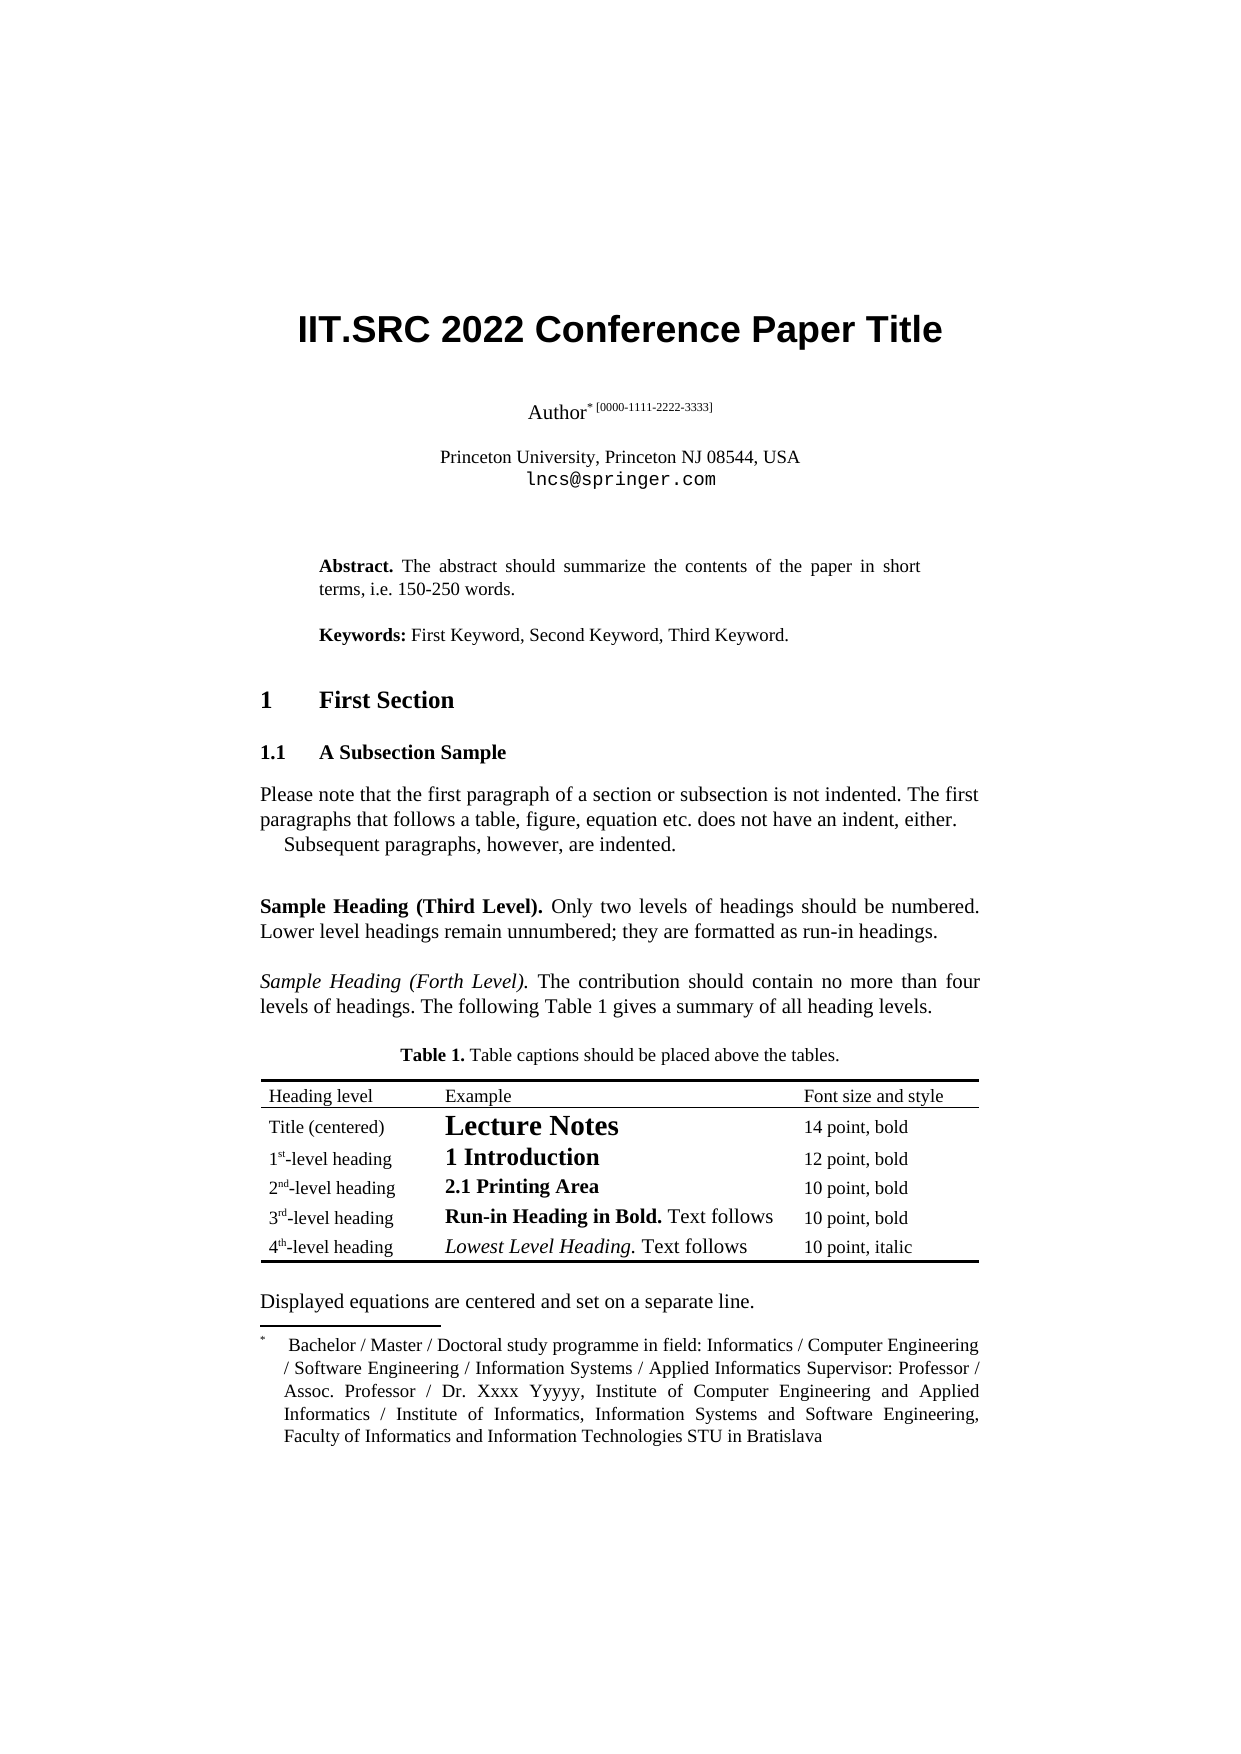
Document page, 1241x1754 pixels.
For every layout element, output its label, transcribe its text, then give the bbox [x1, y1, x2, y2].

table_cell 1 Introduction [438, 1142, 796, 1171]
table_cell 14 point, bold [796, 1108, 979, 1142]
table_cell Run-in Heading in Bold. Text follows [438, 1201, 796, 1230]
table_cell 10 point, bold [796, 1201, 979, 1230]
text Abstract. The abstract should summarize the contents of the paper in short terms, i.e. 150-250 words. [319, 553, 921, 599]
text Princeton University, Princeton NJ 08544, USA [260, 445, 980, 468]
table_cell 12 point, bold [796, 1142, 979, 1171]
table_header Font size and style [796, 1082, 979, 1107]
table_cell Lowest Level Heading. Text follows [438, 1230, 796, 1260]
subtitle Sample Heading (Third Level). Only two levels of headings should be numbered. Lower level headings remain unnumbered; they are formatted as run-in headings. [260, 893, 980, 943]
table_cell 2.1 Printing Area [438, 1171, 796, 1201]
text Subsequent paragraphs, however, are indented. [260, 831, 980, 856]
text Author [0000-1111-2222-3333] [260, 400, 980, 424]
text Keywords: First Keyword, Second Keyword, Third Keyword. [319, 622, 921, 645]
table_cell Lecture Notes [438, 1108, 796, 1142]
table_cell 1st-level heading [261, 1142, 437, 1171]
table_cell 3rd-level heading [261, 1201, 437, 1230]
table_cell 4th-level heading [261, 1230, 437, 1260]
table_cell 10 point, bold [796, 1171, 979, 1201]
subtitle Sample Heading (Forth Level). The contribution should contain no more than four levels of headings. The following Table 1 gives a summary of all heading levels. [260, 968, 980, 1018]
table_header Example [438, 1082, 796, 1107]
table_cell Title (centered) [261, 1108, 437, 1142]
text Displayed equations are centered and set on a separate line. [260, 1288, 980, 1313]
subtitle First Section [260, 683, 980, 714]
table_header Heading level [261, 1082, 437, 1107]
table_cell 10 point, italic [796, 1230, 979, 1260]
subtitle A Subsection Sample [260, 739, 980, 764]
text Table 1. Table captions should be placed above the tables. [260, 1043, 980, 1066]
title IIT.SRC 2022 Conference Paper Title [260, 307, 980, 350]
text lncs@springer.com [260, 468, 980, 491]
table_cell 2nd-level heading [261, 1171, 437, 1201]
text Please note that the first paragraph of a section or subsection is not indented. The first paragraphs that follows a table, figure, equation etc. does not have an indent, either. [260, 781, 980, 831]
